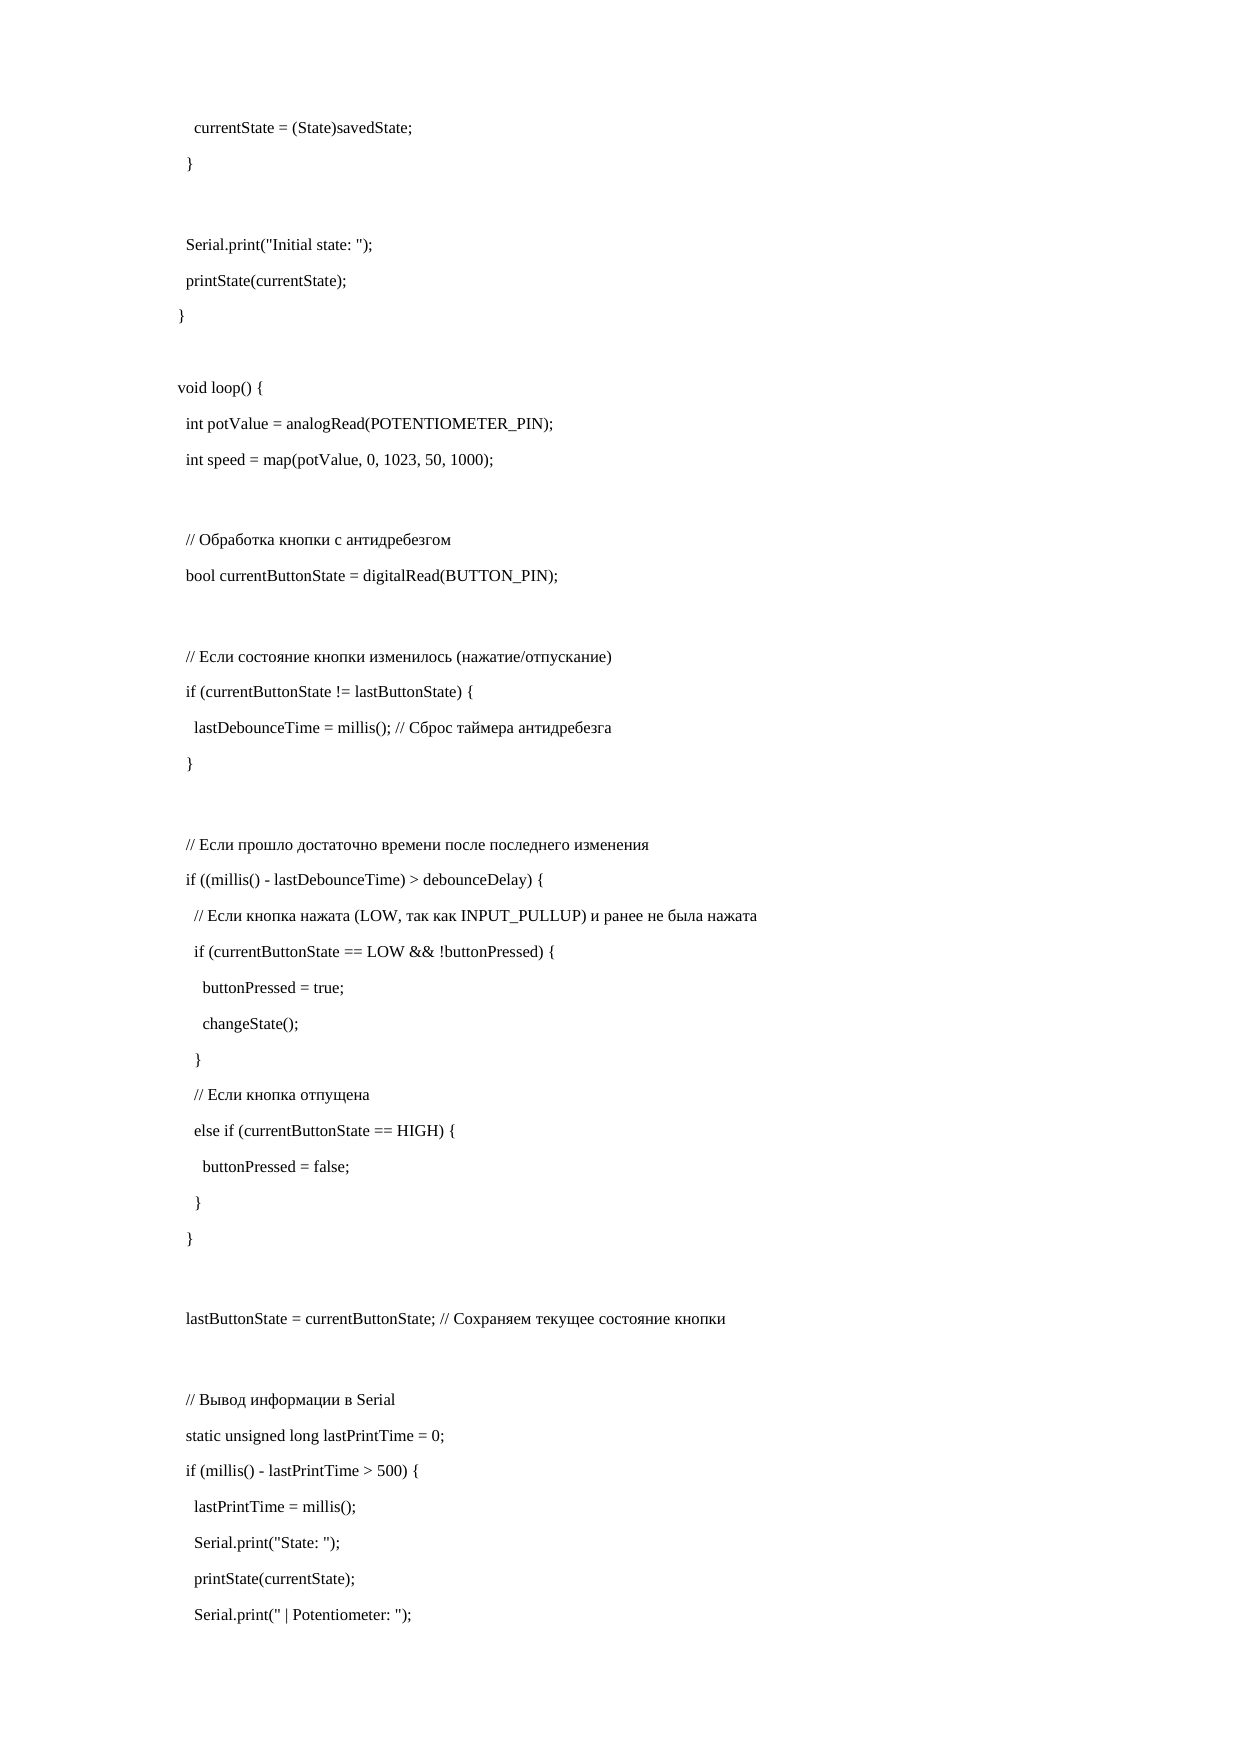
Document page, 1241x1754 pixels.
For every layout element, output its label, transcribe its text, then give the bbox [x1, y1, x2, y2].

text buttonPressed = true; [177, 978, 1152, 997]
text currentState = (State)savedState; [177, 118, 1152, 137]
text // Если прошло достаточно времени после последнего изменения [177, 834, 1152, 853]
text printState(currentState); [177, 270, 1152, 289]
text // Если состояние кнопки изменилось (нажатие/отпускание) [177, 646, 1152, 666]
text changeState(); [177, 1013, 1152, 1033]
text lastPrintTime = millis(); [177, 1497, 1152, 1516]
text } [177, 1228, 1152, 1248]
text int potValue = analogRead(POTENTIOMETER_PIN); [177, 414, 1152, 433]
text buttonPressed = false; [177, 1157, 1152, 1176]
text Serial.print("State: "); [177, 1533, 1152, 1552]
text } [177, 306, 1152, 325]
text bool currentButtonState = digitalRead(BUTTON_PIN); [177, 566, 1152, 585]
text if (millis() - lastPrintTime > 500) { [177, 1461, 1152, 1480]
text static unsigned long lastPrintTime = 0; [177, 1425, 1152, 1444]
text Serial.print("Initial state: "); [177, 234, 1152, 254]
text if (currentButtonState == LOW && !buttonPressed) { [177, 942, 1152, 961]
text else if (currentButtonState == HIGH) { [177, 1121, 1152, 1140]
text } [177, 754, 1152, 773]
text void loop() { [177, 378, 1152, 397]
text Serial.print(" | Potentiometer: "); [177, 1604, 1152, 1624]
text int speed = map(potValue, 0, 1023, 50, 1000); [177, 449, 1152, 469]
text } [177, 154, 1152, 173]
text // Обработка кнопки с антидребезгом [177, 530, 1152, 549]
text printState(currentState); [177, 1569, 1152, 1588]
text } [177, 1049, 1152, 1068]
text // Если кнопка отпущена [177, 1085, 1152, 1104]
text // Если кнопка нажата (LOW, так как INPUT_PULLUP) и ранее не была нажата [177, 906, 1152, 925]
text lastButtonState = currentButtonState; // Сохраняем текущее состояние кнопки [177, 1309, 1152, 1328]
text // Вывод информации в Serial [177, 1389, 1152, 1409]
text lastDebounceTime = millis(); // Сброс таймера антидребезга [177, 718, 1152, 737]
text } [177, 1193, 1152, 1212]
text if ((millis() - lastDebounceTime) > debounceDelay) { [177, 870, 1152, 889]
text if (currentButtonState != lastButtonState) { [177, 682, 1152, 701]
